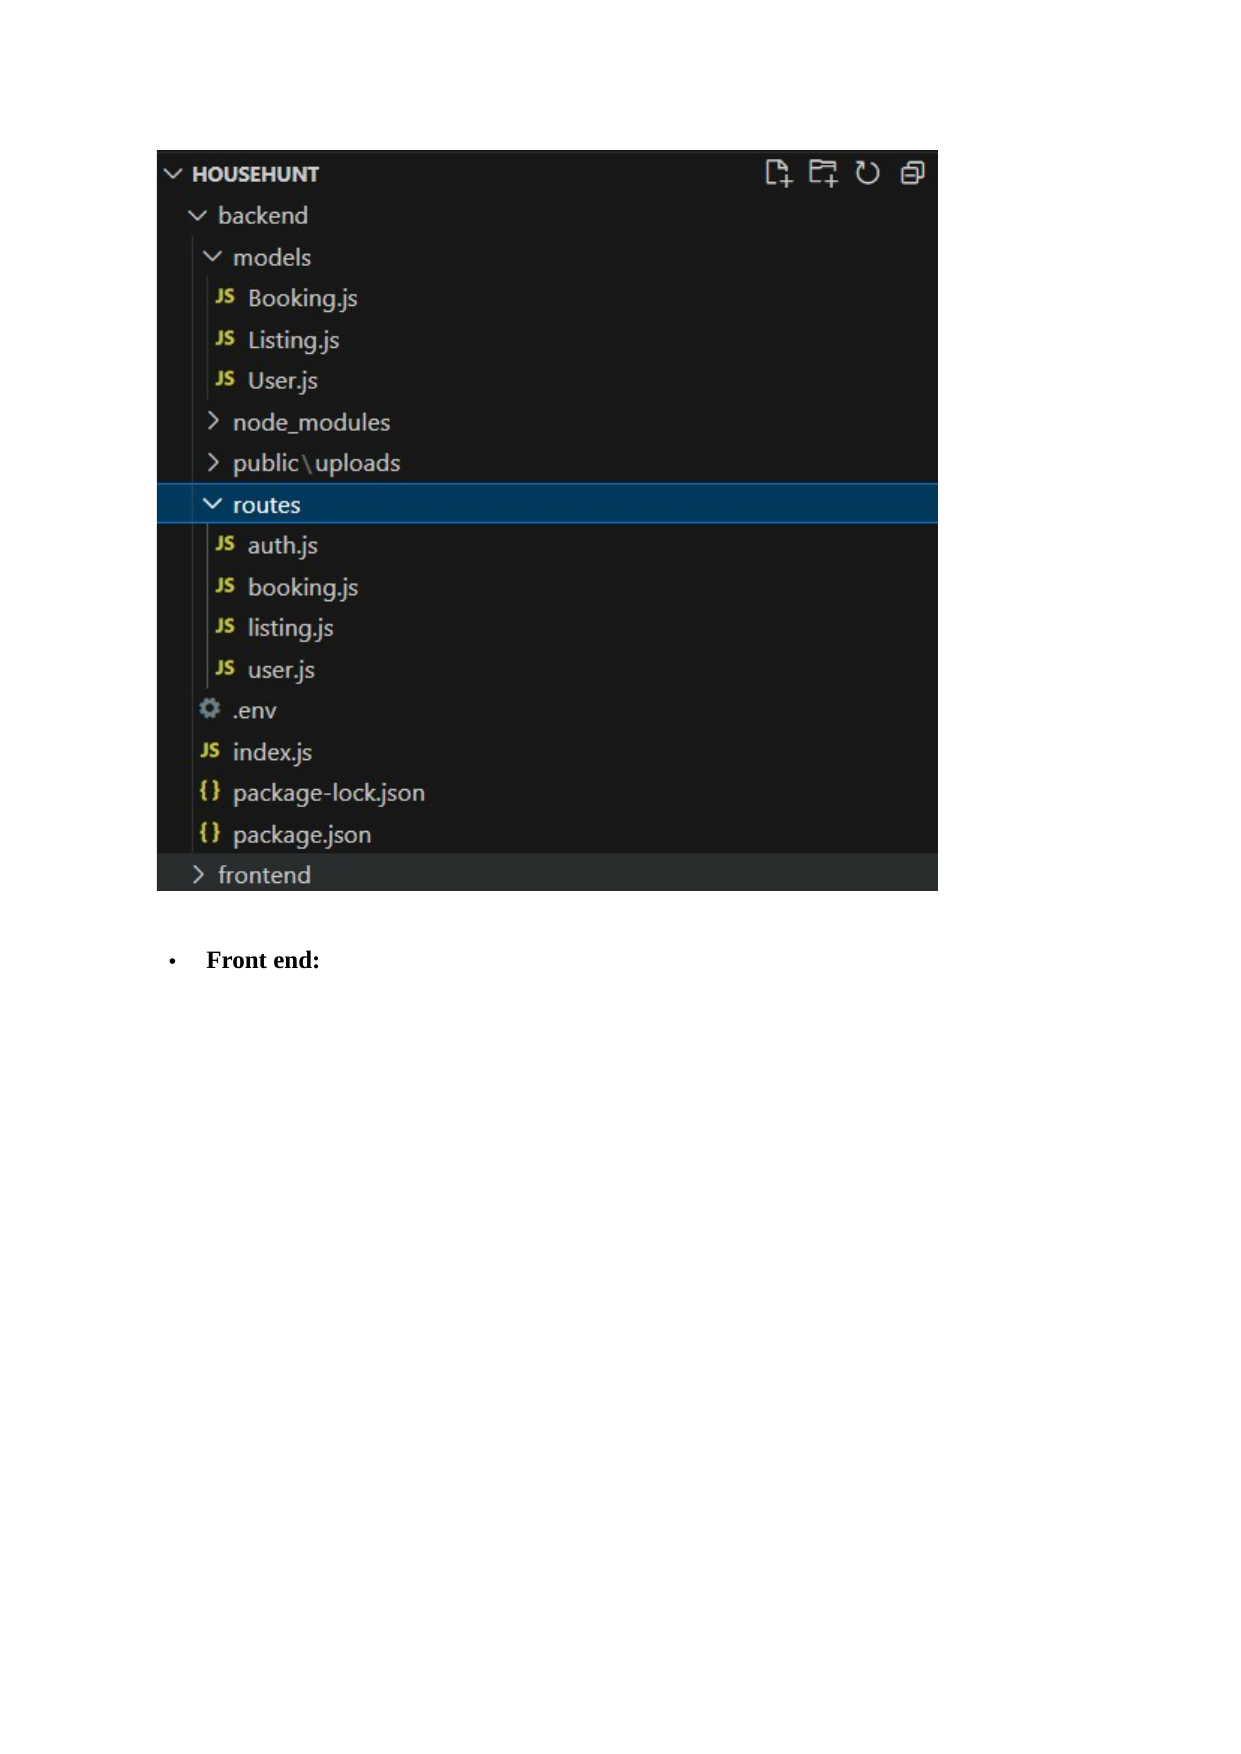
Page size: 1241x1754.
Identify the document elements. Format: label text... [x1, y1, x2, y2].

picture [156, 150, 938, 891]
list Front end: [169, 945, 1112, 974]
